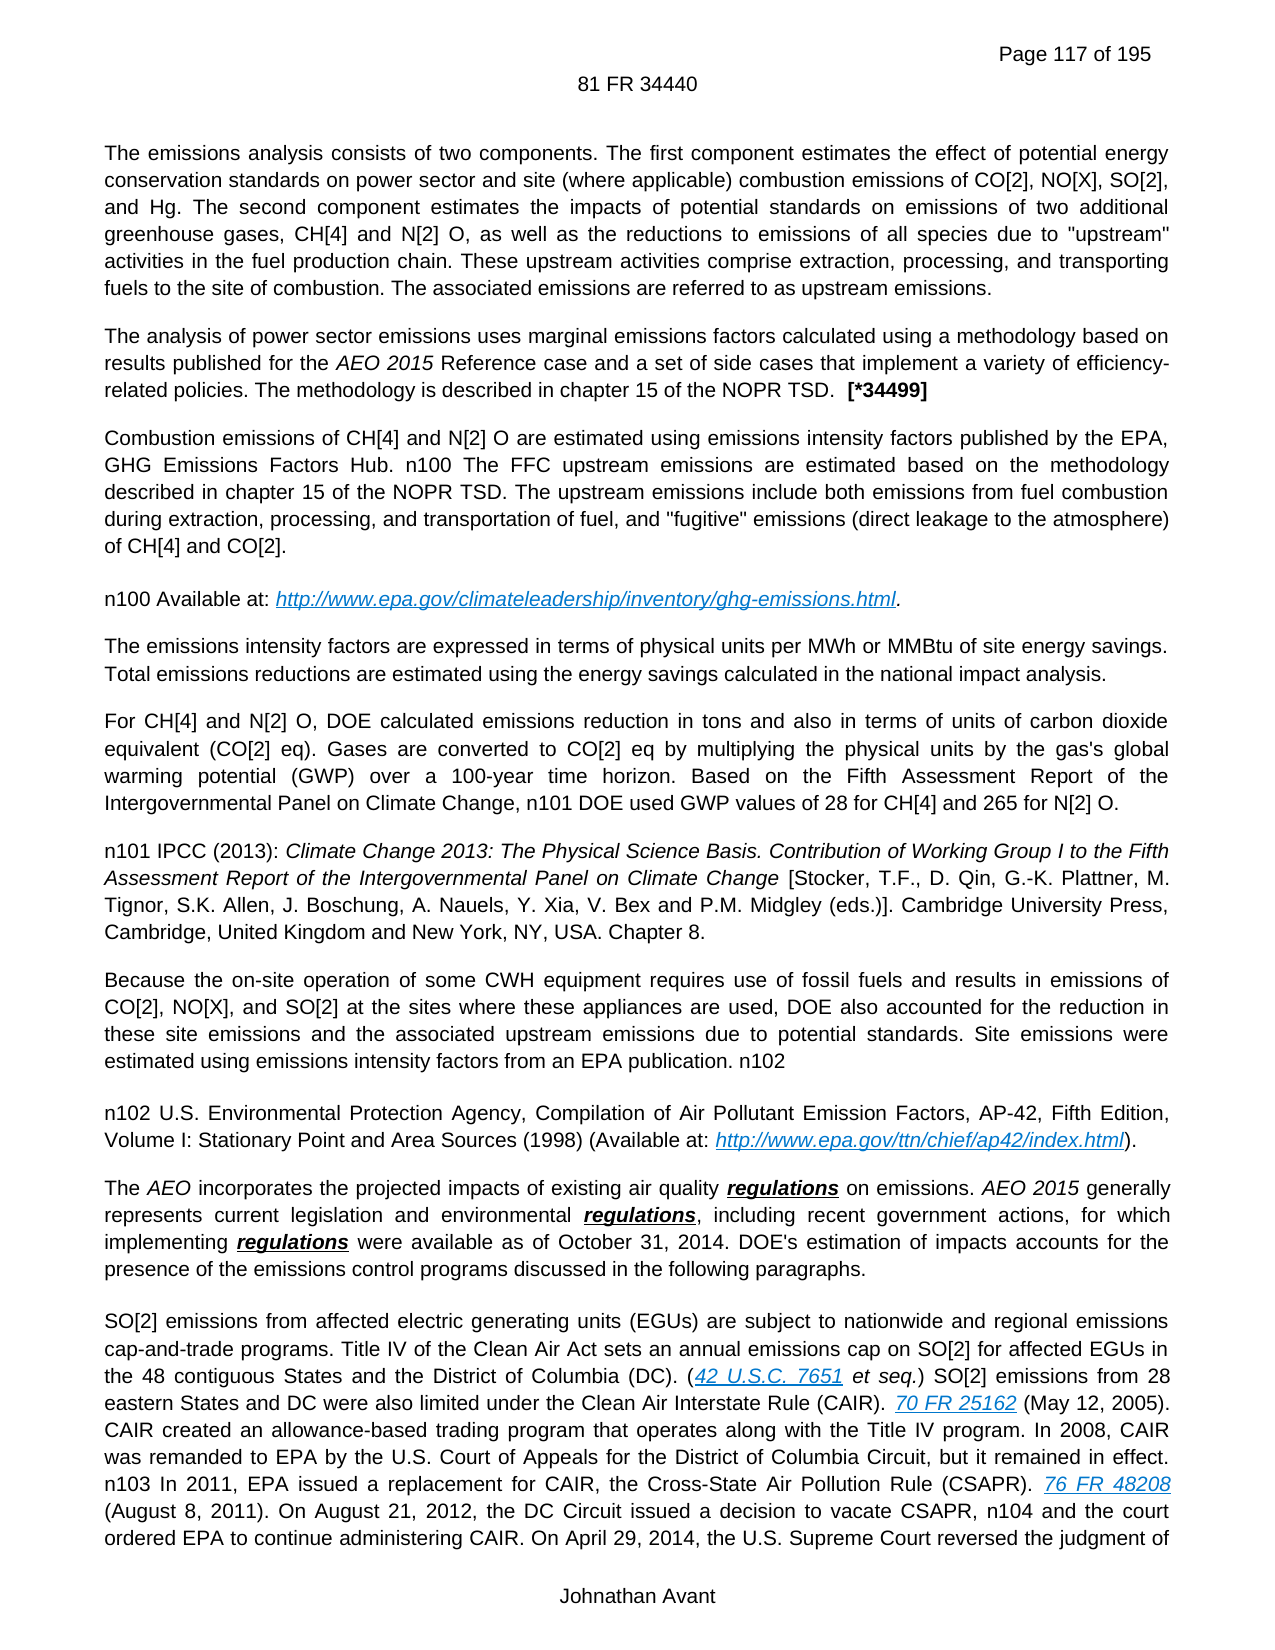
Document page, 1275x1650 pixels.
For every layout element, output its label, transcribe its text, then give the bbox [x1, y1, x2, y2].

text n102 U.S. Environmental Protection Agency, Compilation of Air Pollutant Emission Factors, AP-42, Fifth Edition, Volume I: Stationary Point and Area Sources (1998) (Available at: http://www.epa.gov/ttn/chief/ap42/index.html). [104, 1098, 1171, 1152]
text n101 IPCC (2013): Climate Change 2013: The Physical Science Basis. Contribution of Working Group I to the Fifth Assessment Report of the Intergovernmental Panel on Climate Change [Stocker, T.F., D. Qin, G.-K. Plattner, M. Tignor, S.K. Allen, J. Boschung, A. Nauels, Y. Xia, V. Bex and P.M. Midgley (eds.)]. Cambridge University Press, Cambridge, United Kingdom and New York, NY, USA. Chapter 8. [104, 835, 1171, 944]
text n100 Available at: http://www.epa.gov/climateleadership/inventory/ghg-emissions.html. [104, 583, 1171, 610]
text Combustion emissions of CH[4] and N[2] O are estimated using emissions intensity factors published by the EPA, GHG Emissions Factors Hub. n100 The FFC upstream emissions are estimated based on the methodology described in chapter 15 of the NOPR TSD. The upstream emissions include both emissions from fuel combustion during extraction, processing, and transportation of fuel, and "fugitive" emissions (direct leakage to the atmosphere) of CH[4] and CO[2]. [104, 423, 1171, 558]
text The AEO incorporates the projected impacts of existing air quality regulations on emissions. AEO 2015 generally represents current legislation and environmental regulations, including recent government actions, for which implementing regulations were available as of October 31, 2014. DOE's estimation of impacts accounts for the presence of the emissions control programs discussed in the following paragraphs. [104, 1173, 1171, 1281]
text The emissions intensity factors are expressed in terms of physical units per MWh or MMBtu of site energy savings. Total emissions reductions are estimated using the energy savings calculated in the national impact analysis. [104, 631, 1171, 685]
text The analysis of power sector emissions uses marginal emissions factors calculated using a methodology based on results published for the AEO 2015 Reference case and a set of side cases that implement a variety of efficiency-related policies. The methodology is described in chapter 15 of the NOPR TSD. [*34499] [104, 321, 1171, 402]
text For CH[4] and N[2] O, DOE calculated emissions reduction in tons and also in terms of units of carbon dioxide equivalent (CO[2] eq). Gases are converted to CO[2] eq by multiplying the physical units by the gas's global warming potential (GWP) over a 100-year time horizon. Based on the Fifth Assessment Report of the Intergovernmental Panel on Climate Change, n101 DOE used GWP values of 28 for CH[4] and 265 for N[2] O. [104, 706, 1171, 814]
text Because the on-site operation of some CWH equipment requires use of fossil fuels and results in emissions of CO[2], NO[X], and SO[2] at the sites where these appliances are used, DOE also accounted for the reduction in these site emissions and the associated upstream emissions due to potential standards. Site emissions were estimated using emissions intensity factors from an EPA publication. n102 [104, 964, 1171, 1073]
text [104, 1306, 1171, 1550]
text The emissions analysis consists of two components. The first component estimates the effect of potential energy conservation standards on power sector and site (where applicable) combustion emissions of CO[2], NO[X], SO[2], and Hg. The second component estimates the impacts of potential standards on emissions of two additional greenhouse gases, CH[4] and N[2] O, as well as the reductions to emissions of all species due to "upstream" activities in the fuel production chain. These upstream activities comprise extraction, processing, and transporting fuels to the site of combustion. The associated emissions are referred to as upstream emissions. [104, 137, 1171, 300]
